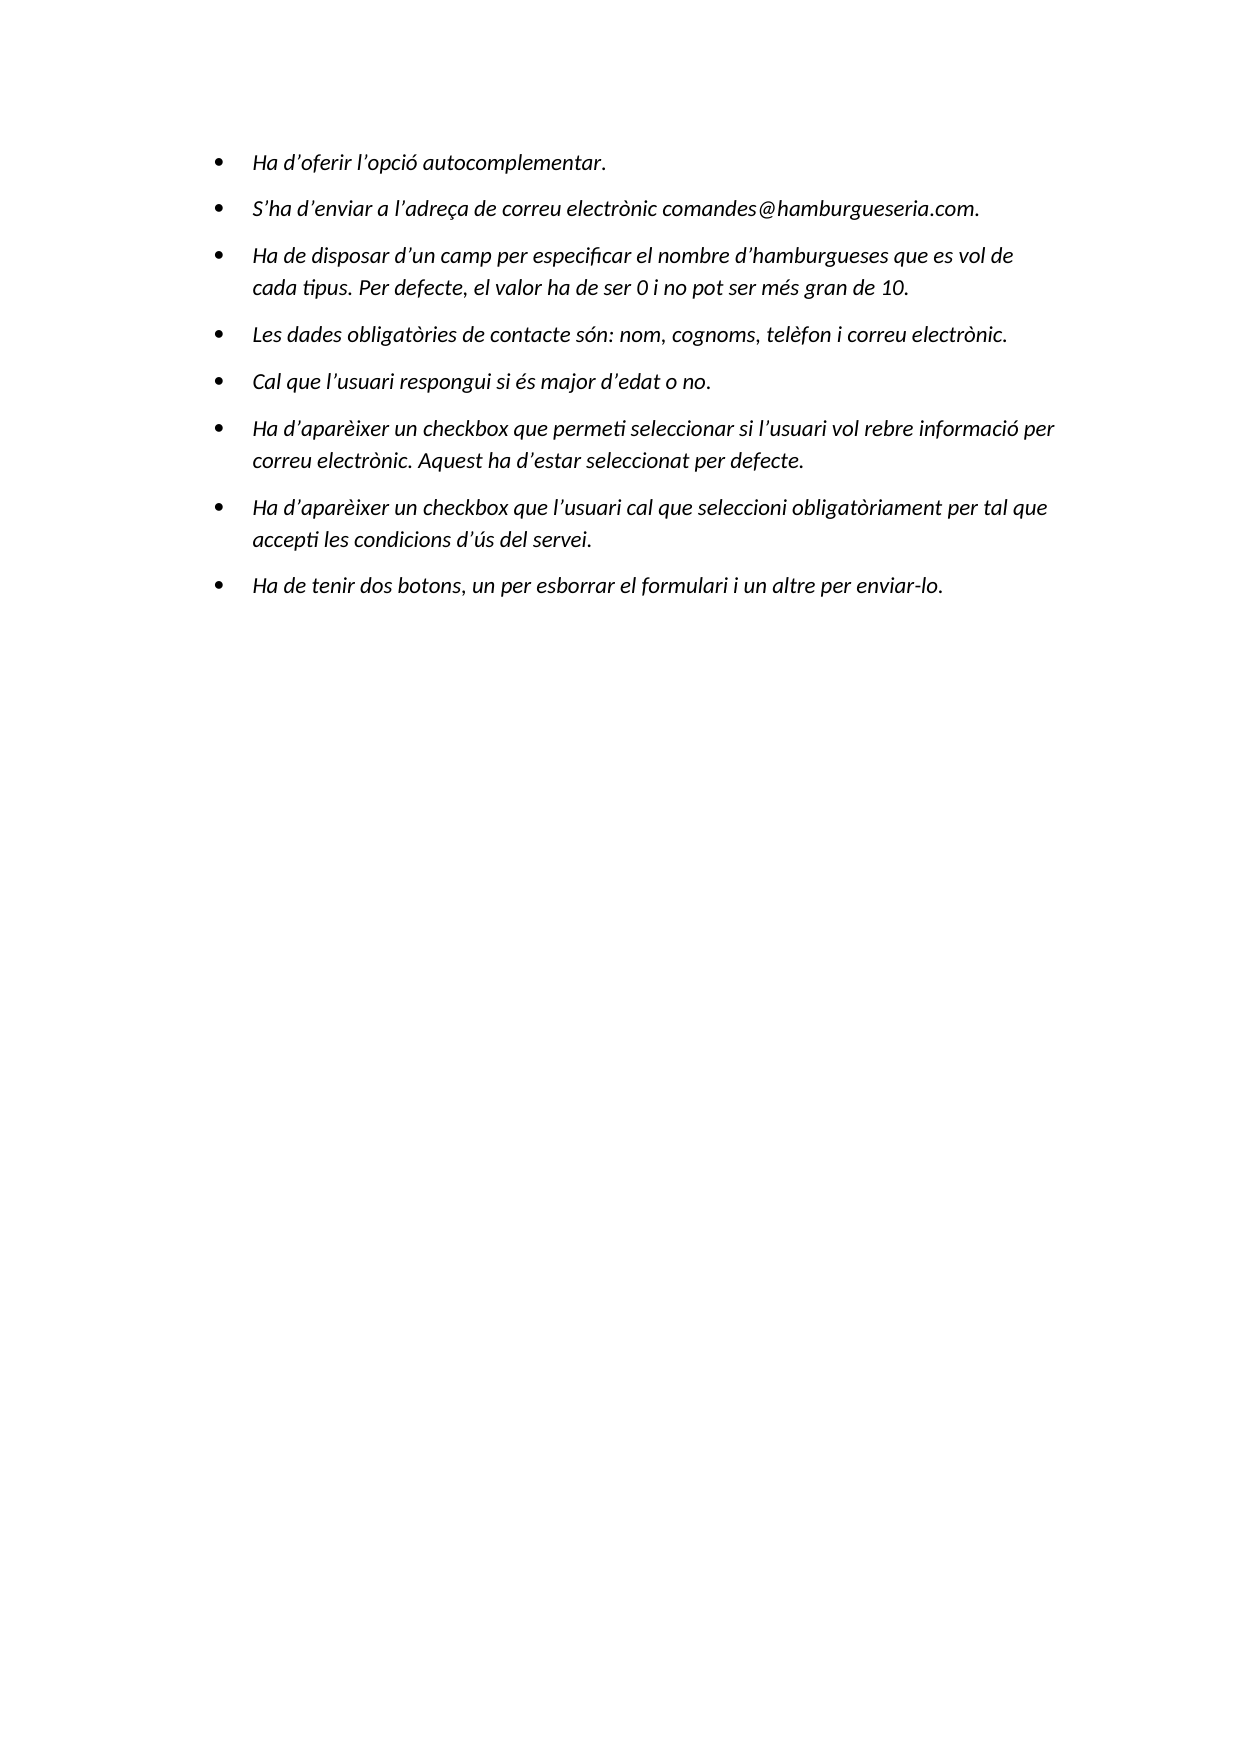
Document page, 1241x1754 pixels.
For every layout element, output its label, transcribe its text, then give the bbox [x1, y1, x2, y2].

list Ha d’oferir l’opció autocomplementar. [215, 148, 1063, 176]
list Ha de tenir dos botons, un per esborrar el formulari i un altre per enviar-lo. [215, 572, 1063, 600]
list Ha de disposar d’un camp per especificar el nombre d’hamburgueses que es vol de cada tipus. Per defecte, el valor ha de ser 0 i no pot ser més gran de 10. [215, 241, 1063, 301]
list S’ha d’enviar a l’adreça de correu electrònic comandes@hamburgueseria.com. [215, 194, 1063, 222]
list Ha d’aparèixer un checkbox que permeti seleccionar si l’usuari vol rebre informació per correu electrònic. Aquest ha d’estar seleccionat per defecte. [215, 414, 1063, 474]
list Les dades obligatòries de contacte són: nom, cognoms, telèfon i correu electrònic. [215, 320, 1063, 348]
list Ha d’aparèixer un checkbox que l’usuari cal que seleccioni obligatòriament per tal que accepti les condicions d’ús del servei. [215, 493, 1063, 553]
list Cal que l’usuari respongui si és major d’edat o no. [215, 367, 1063, 395]
